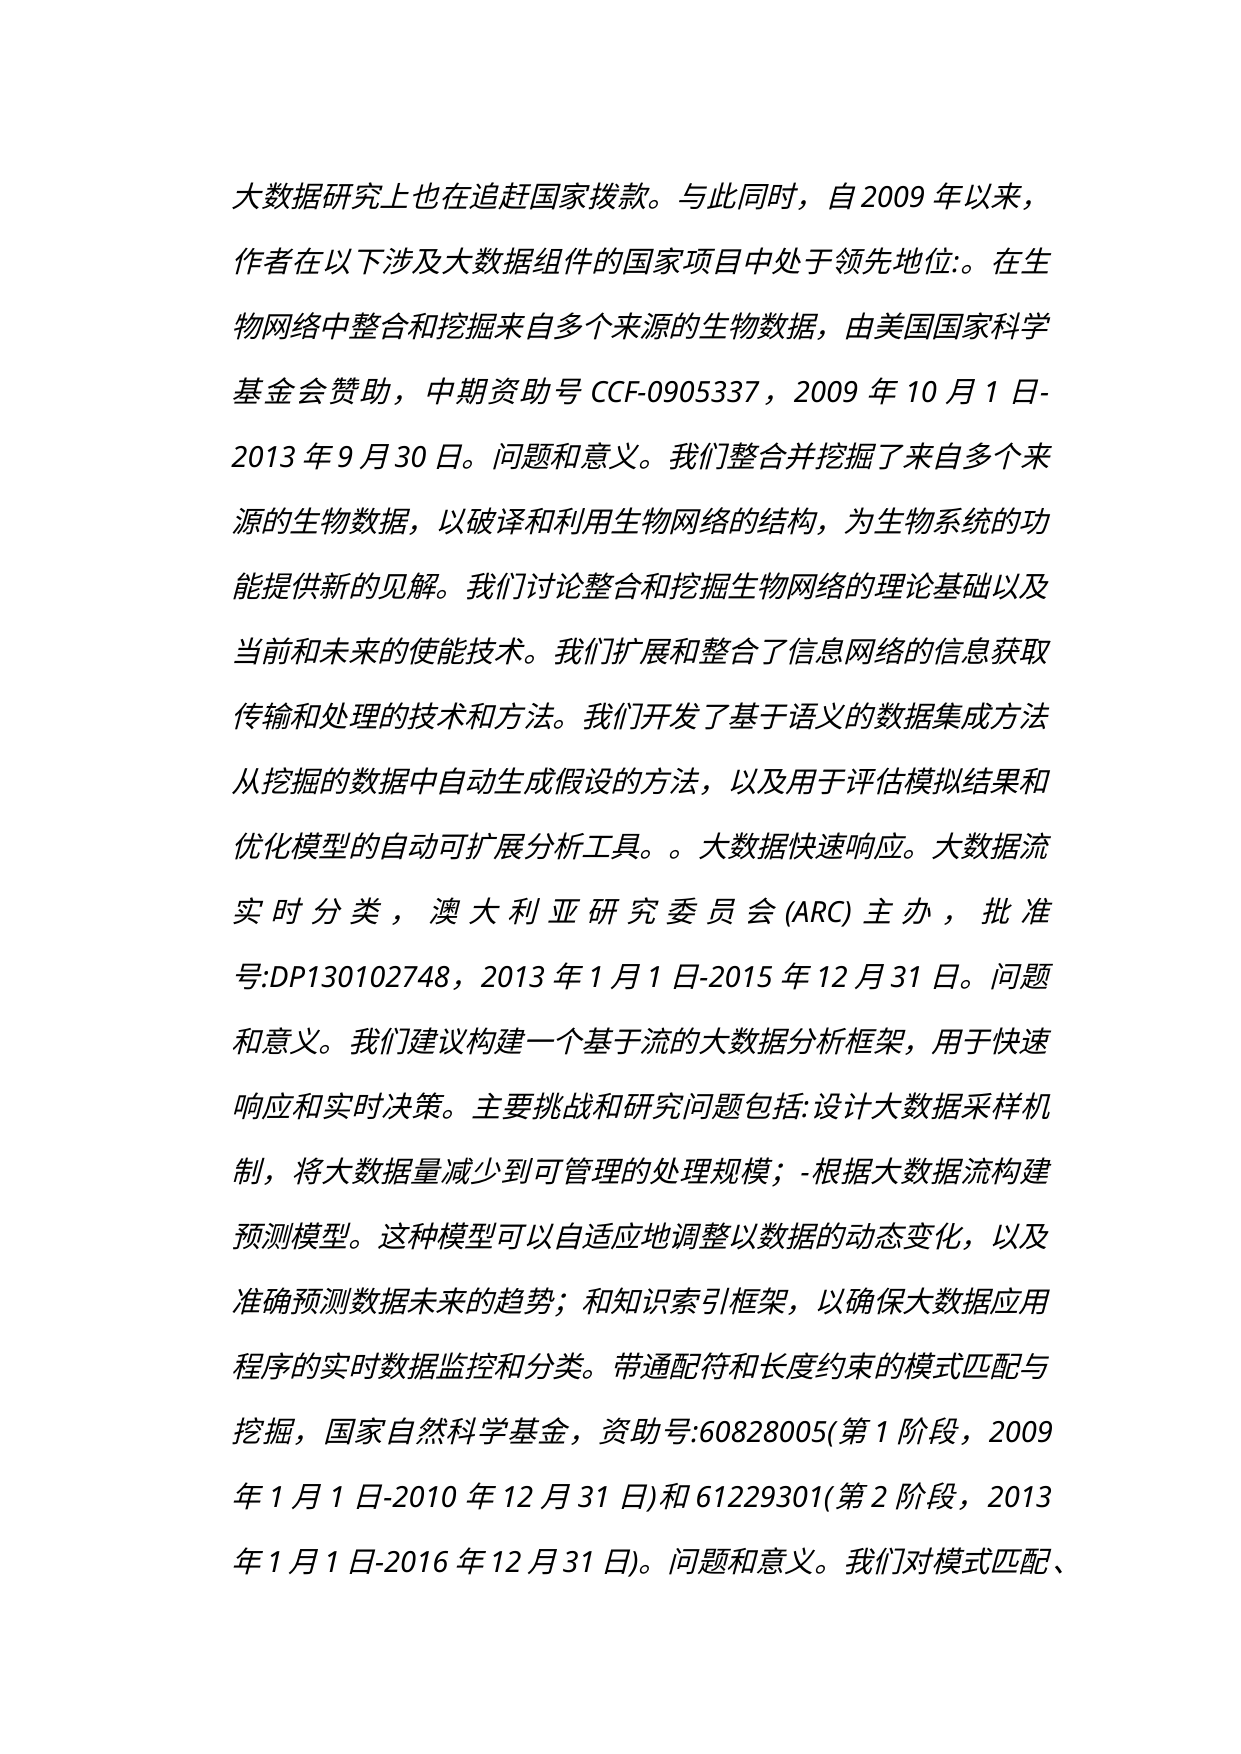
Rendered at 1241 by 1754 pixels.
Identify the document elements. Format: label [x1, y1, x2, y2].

list [187, 162, 1053, 1592]
